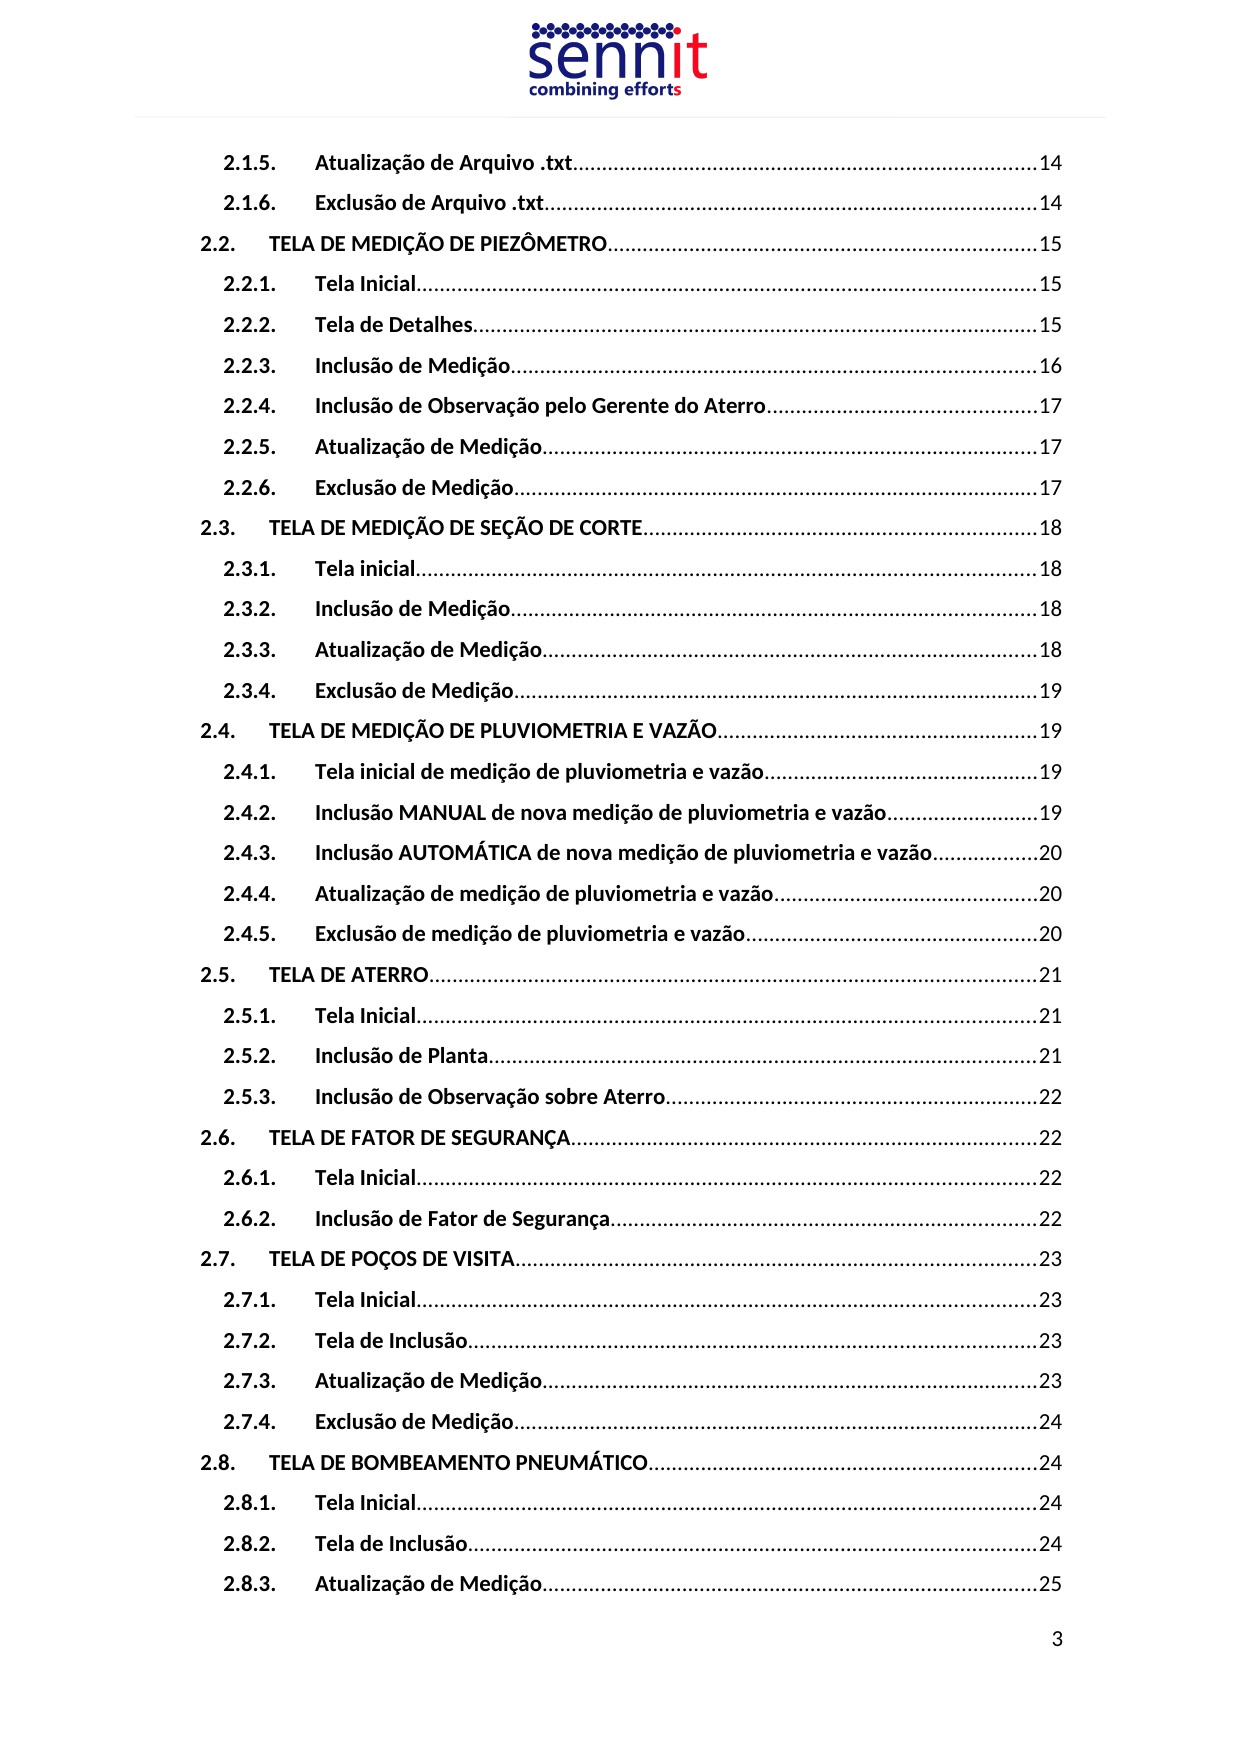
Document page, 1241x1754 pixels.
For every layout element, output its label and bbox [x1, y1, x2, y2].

picture [529, 23, 710, 102]
